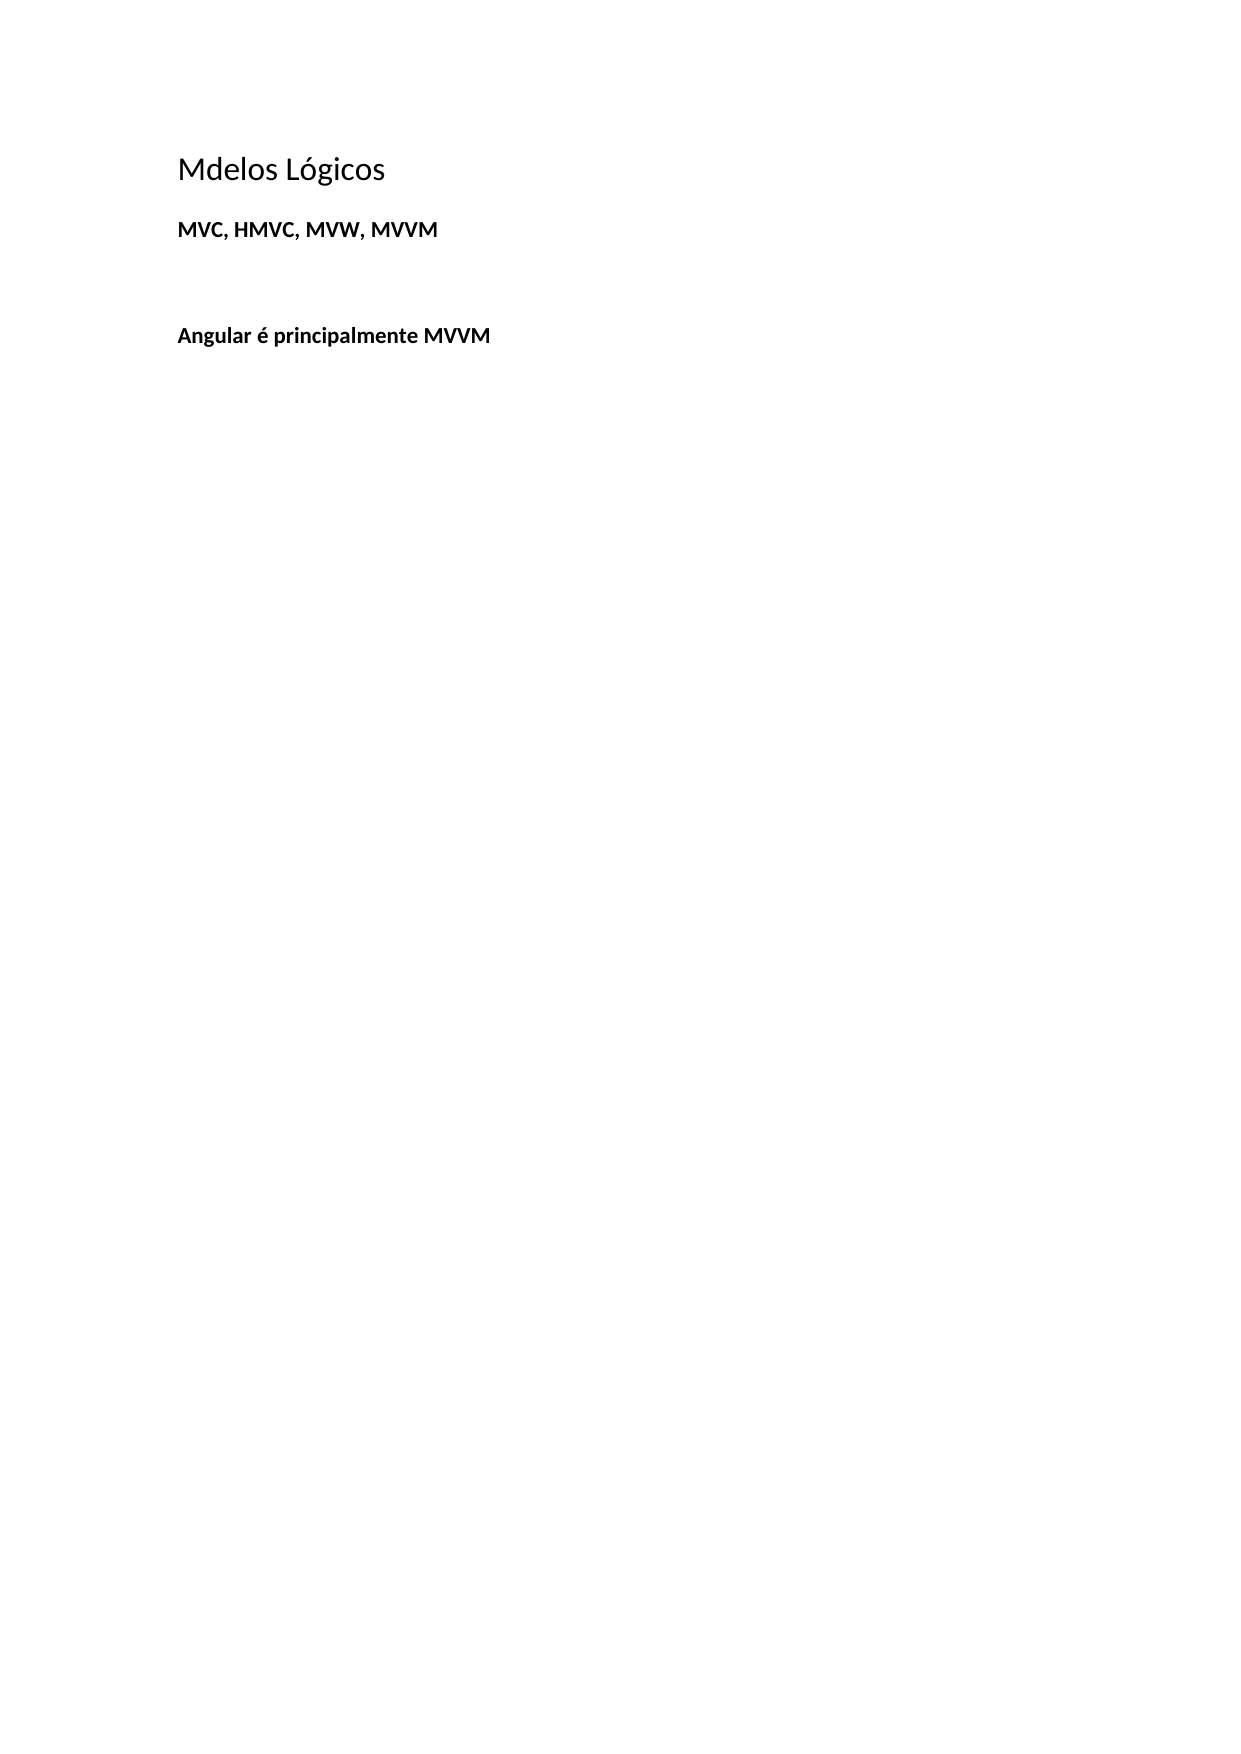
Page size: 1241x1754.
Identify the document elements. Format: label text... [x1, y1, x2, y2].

text Mdelos Lógicos [177, 148, 1063, 188]
text Angular é principalmente MVVM [177, 321, 1063, 349]
text MVC, HMVC, MVW, MVVM [177, 215, 1063, 243]
